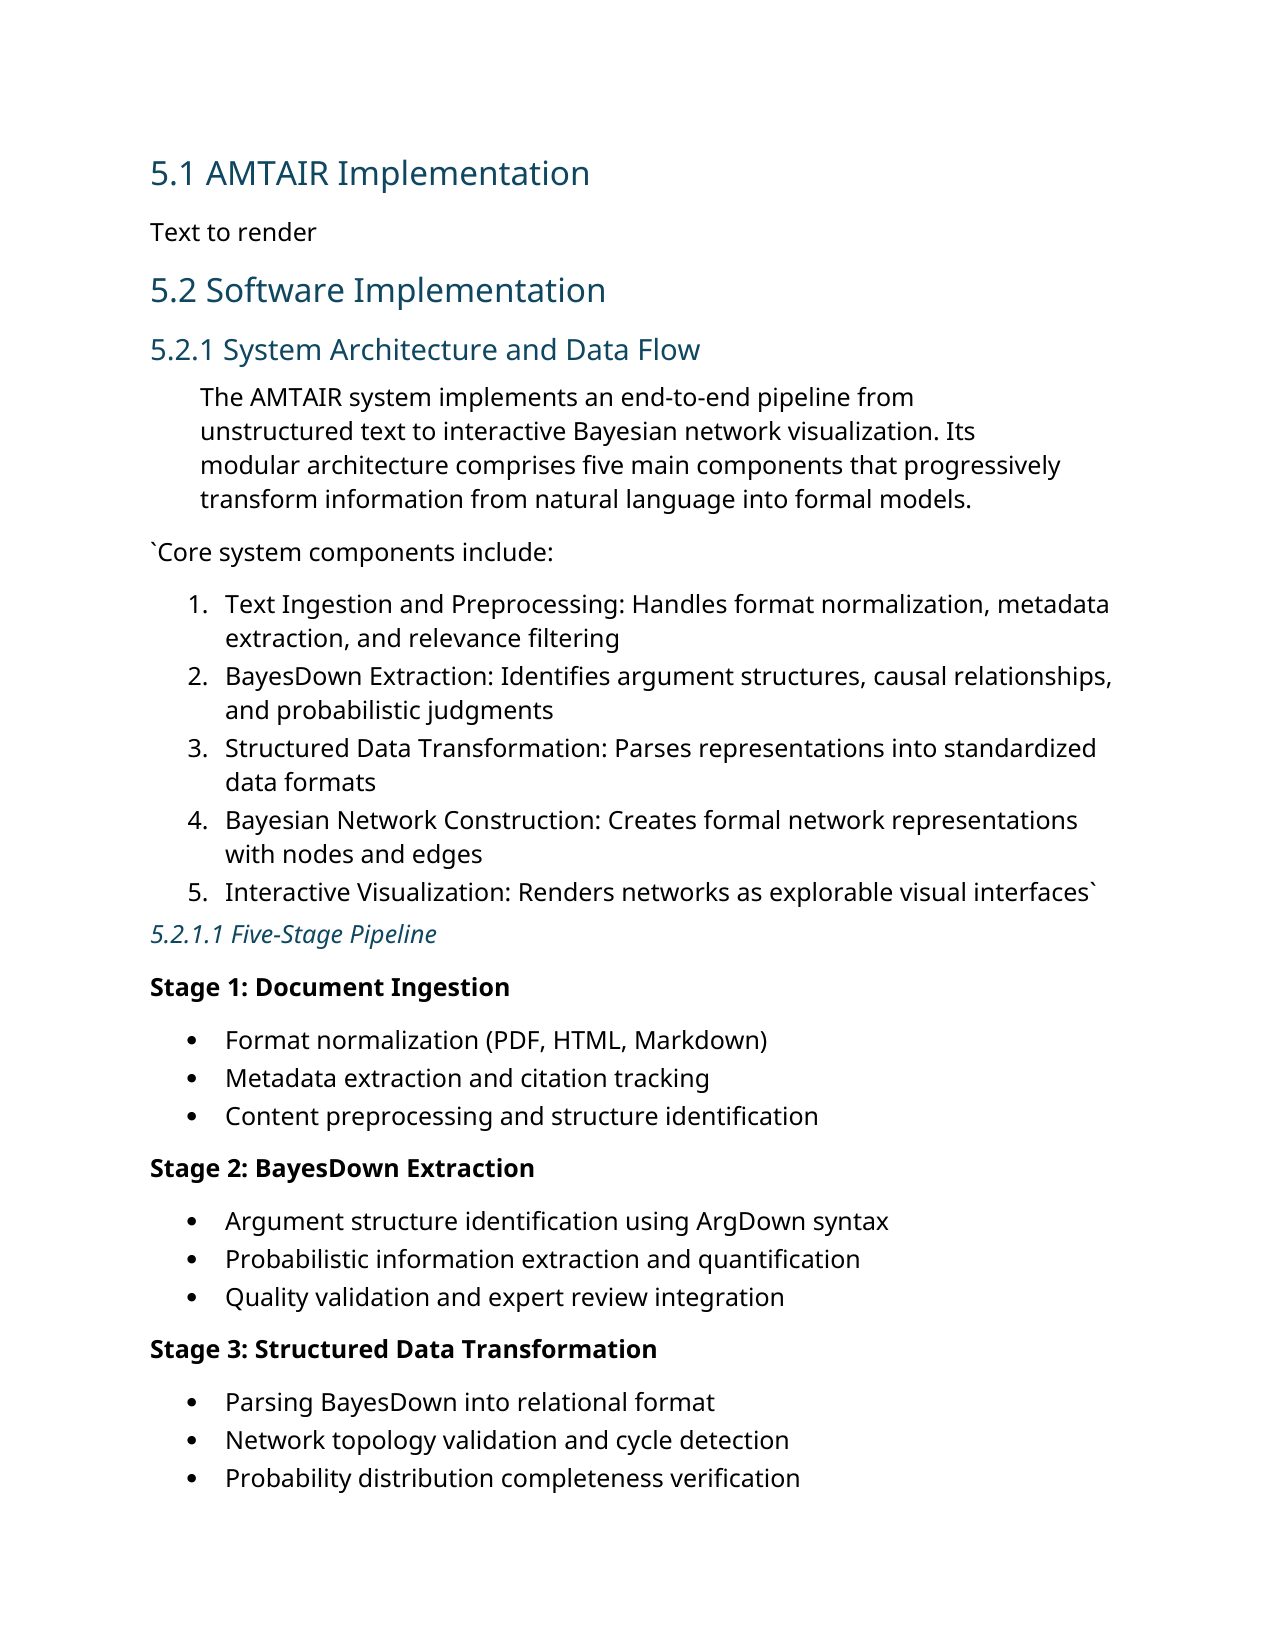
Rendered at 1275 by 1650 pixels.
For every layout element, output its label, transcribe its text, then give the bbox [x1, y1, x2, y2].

text Text to render [150, 214, 1125, 248]
text Stage 1: Document Ingestion [150, 970, 1125, 1004]
list Structured Data Transformation: Parses representations into standardized data formats [187, 731, 1125, 799]
text The AMTAIR system implements an end-to-end pipeline from unstructured text to interactive Bayesian network visualization. Its modular architecture comprises five main components that progressively transform information from natural language into formal models. [200, 379, 1075, 515]
subtitle 5.1 AMTAIR Implementation [150, 150, 1125, 195]
text Stage 2: BayesDown Extraction [150, 1151, 1125, 1185]
list Metadata extraction and citation tracking [187, 1060, 1125, 1094]
list Content preprocessing and structure identification [187, 1098, 1125, 1132]
list Argument structure identification using ArgDown syntax [187, 1204, 1125, 1238]
list Network topology validation and cycle detection [187, 1423, 1125, 1457]
list Parsing BayesDown into relational format [187, 1385, 1125, 1419]
list Format normalization (PDF, HTML, Markdown) [187, 1022, 1125, 1057]
list Probabilistic information extraction and quantification [187, 1242, 1125, 1276]
text `Core system components include: [150, 534, 1125, 568]
list Interactive Visualization: Renders networks as explorable visual interfaces` [187, 874, 1125, 908]
list BayesDown Extraction: Identifies argument structures, causal relationships, and probabilistic judgments [187, 659, 1125, 727]
subtitle 5.2.1.1 Five-Stage Pipeline [150, 917, 1125, 951]
list Probability distribution completeness verification [187, 1461, 1125, 1495]
subtitle 5.2 Software Implementation [150, 267, 1125, 312]
list Text Ingestion and Preprocessing: Handles format normalization, metadata extraction, and relevance filtering [187, 587, 1125, 655]
list Quality validation and expert review integration [187, 1279, 1125, 1313]
subtitle 5.2.1 System Architecture and Data Flow [150, 329, 1125, 369]
text Stage 3: Structured Data Transformation [150, 1332, 1125, 1366]
list Bayesian Network Construction: Creates formal network representations with nodes and edges [187, 803, 1125, 871]
